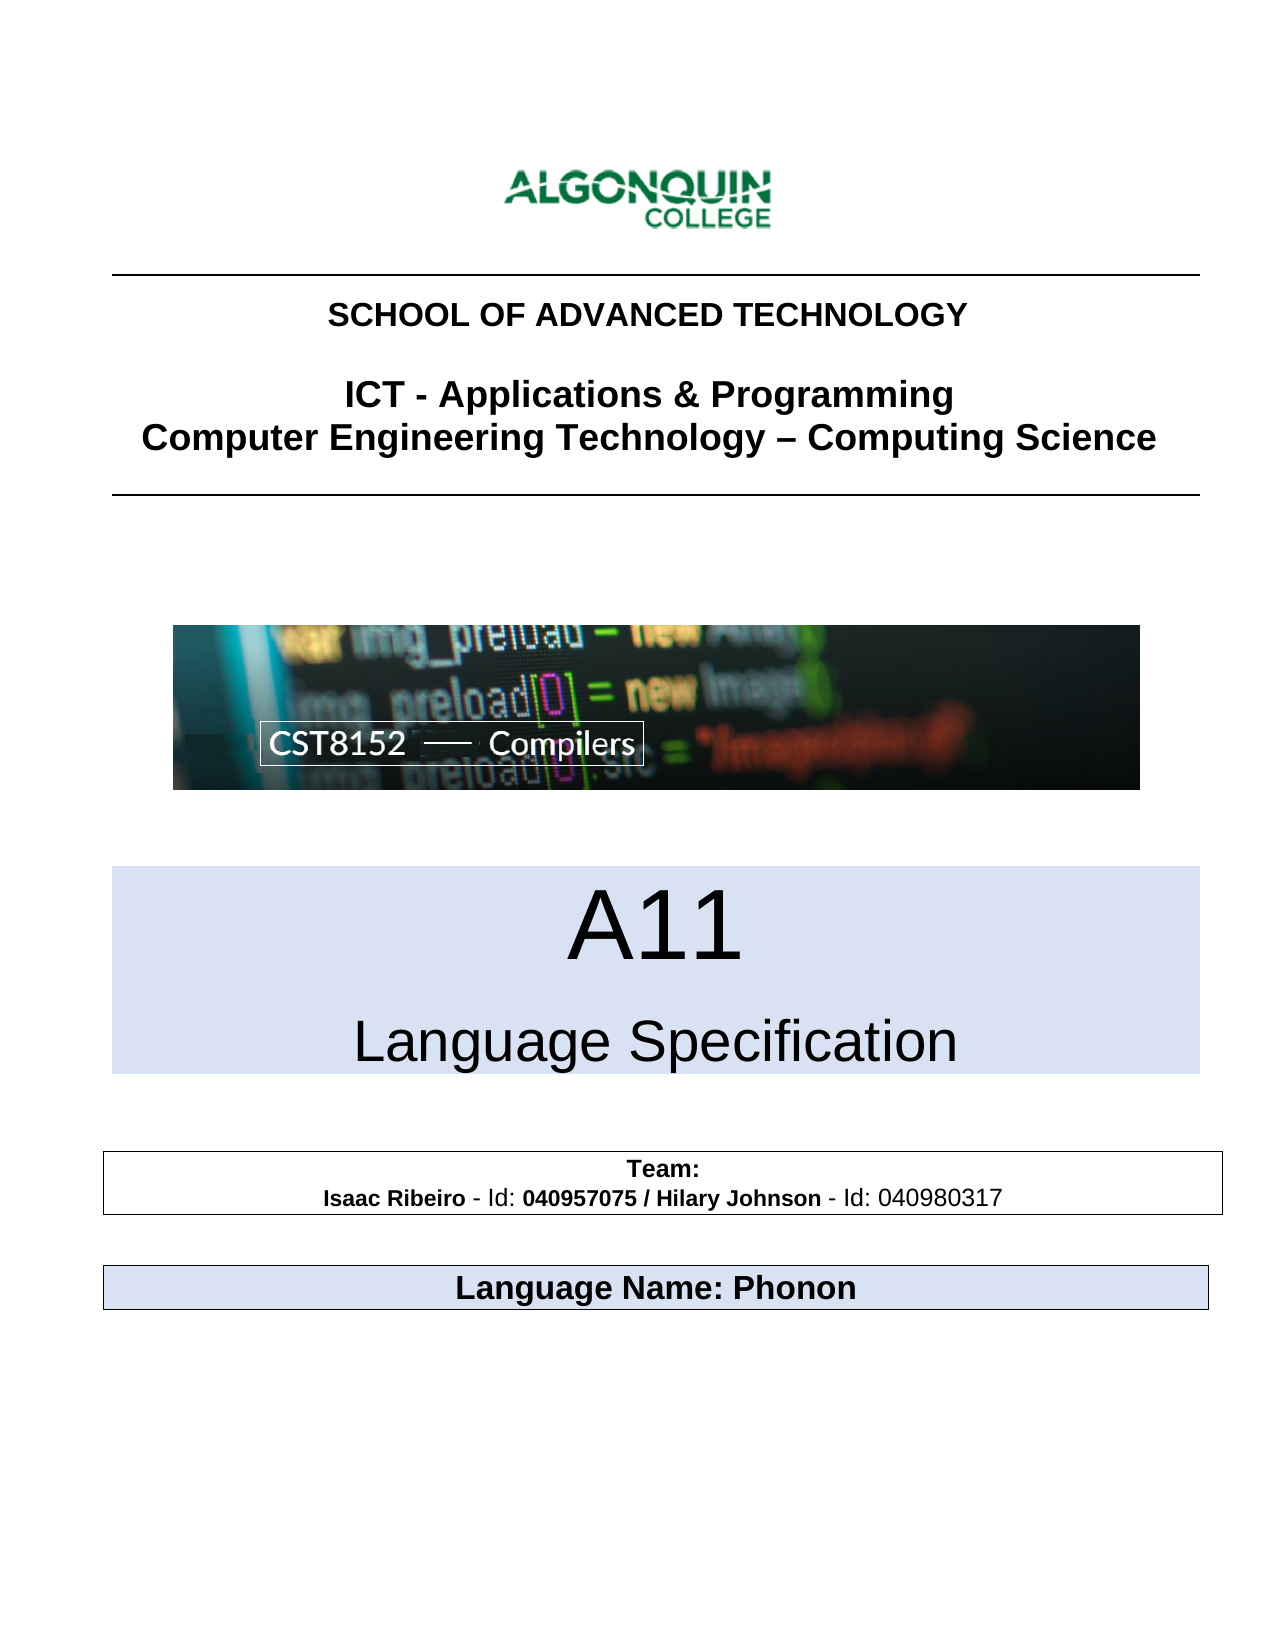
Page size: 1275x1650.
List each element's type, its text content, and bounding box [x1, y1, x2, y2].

text A11 [112, 866, 1200, 981]
text Language Name: Phonon [104, 1266, 1208, 1309]
picture [169, 620, 1143, 794]
subtitle SCHOOL OF ADVANCED TECHNOLOGY [85, 295, 1200, 334]
subtitle Isaac Ribeiro - Id: 040957075 / Hilary Johnson - Id: 040980317 [104, 1180, 1222, 1214]
subtitle ICT - Applications & Programming [87, 372, 1200, 415]
picture [489, 156, 786, 243]
subtitle Team: [104, 1152, 1222, 1180]
text Language Specification [112, 1007, 1200, 1074]
subtitle Computer Engineering Technology – Computing Science [87, 415, 1200, 458]
